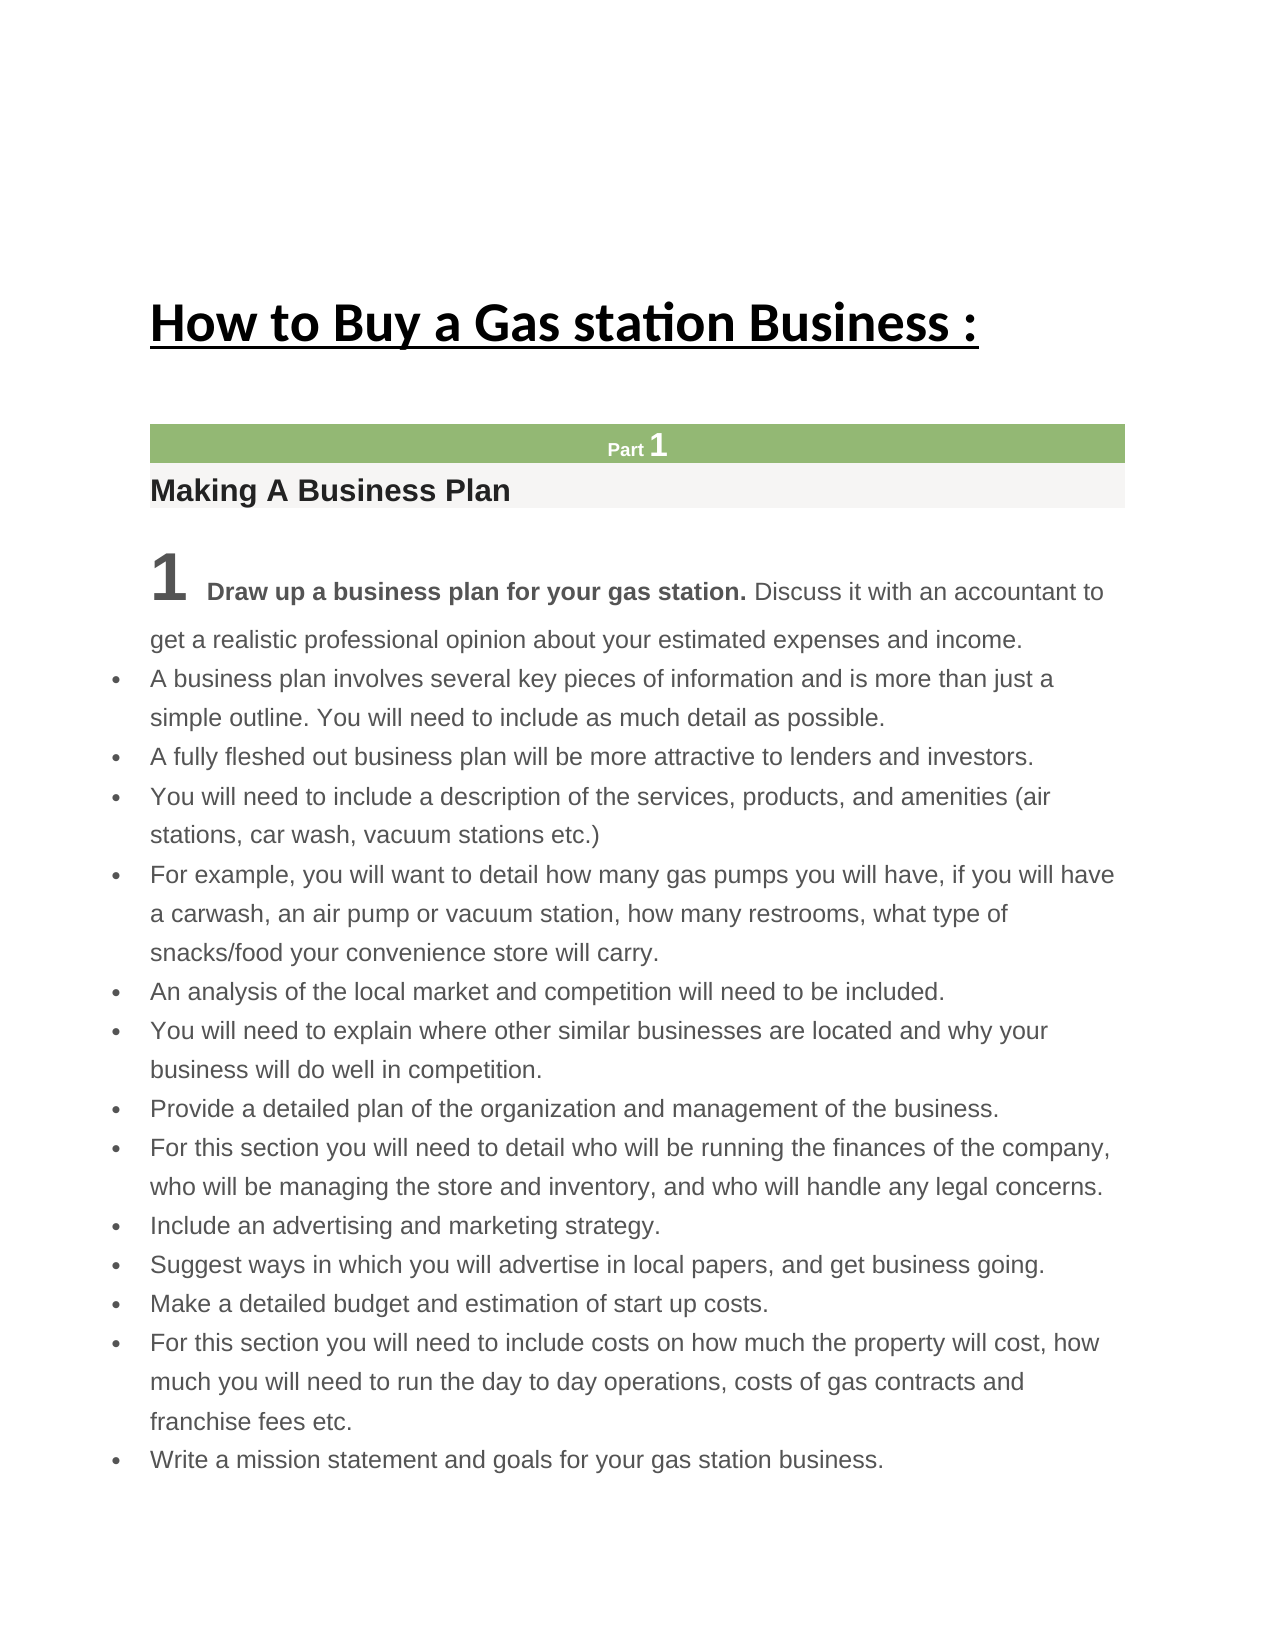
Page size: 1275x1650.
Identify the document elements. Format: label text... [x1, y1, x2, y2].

list For this section you will need to include costs on how much the property will cost, how much you will need to run the day to day operations, costs of gas contracts and franchise fees etc. [112, 1318, 1125, 1435]
list Make a detailed budget and estimation of start up costs. [112, 1279, 1125, 1318]
list You will need to include a description of the services, products, and amenities (air stations, car wash, vacuum stations etc.) [112, 771, 1125, 849]
list Include an advertising and marketing strategy. [112, 1201, 1125, 1240]
list For example, you will want to detail how many gas pumps you will have, if you will have a carwash, an air pump or vacuum station, how many restrooms, what type of snacks/food your convenience store will carry. [112, 849, 1125, 966]
list Provide a detailed plan of the organization and management of the business. [112, 1084, 1125, 1123]
list An analysis of the local market and competition will need to be included. [112, 966, 1125, 1006]
list Suggest ways in which you will advertise in local papers, and get business going. [112, 1240, 1125, 1279]
subtitle Part 1 [150, 424, 1125, 463]
list A business plan involves several key pieces of information and is more than just a simple outline. You will need to include as much detail as possible. [112, 654, 1125, 732]
text How to Buy a Gas station Business : [150, 287, 1125, 356]
list For this section you will need to detail who will be running the finances of the company, who will be managing the store and inventory, and who will handle any legal concerns. [112, 1123, 1125, 1201]
text 1 Draw up a business plan for your gas station. Discuss it with an accountant to get a realistic professional opinion about your estimated expenses and income. [150, 537, 1125, 654]
list You will need to explain where other similar businesses are located and why your business will do well in competition. [112, 1006, 1125, 1084]
subtitle Making A Business Plan [150, 463, 1125, 508]
list Write a mission statement and goals for your gas station business. [112, 1435, 1125, 1474]
list A fully fleshed out business plan will be more attractive to lenders and investors. [112, 732, 1125, 771]
